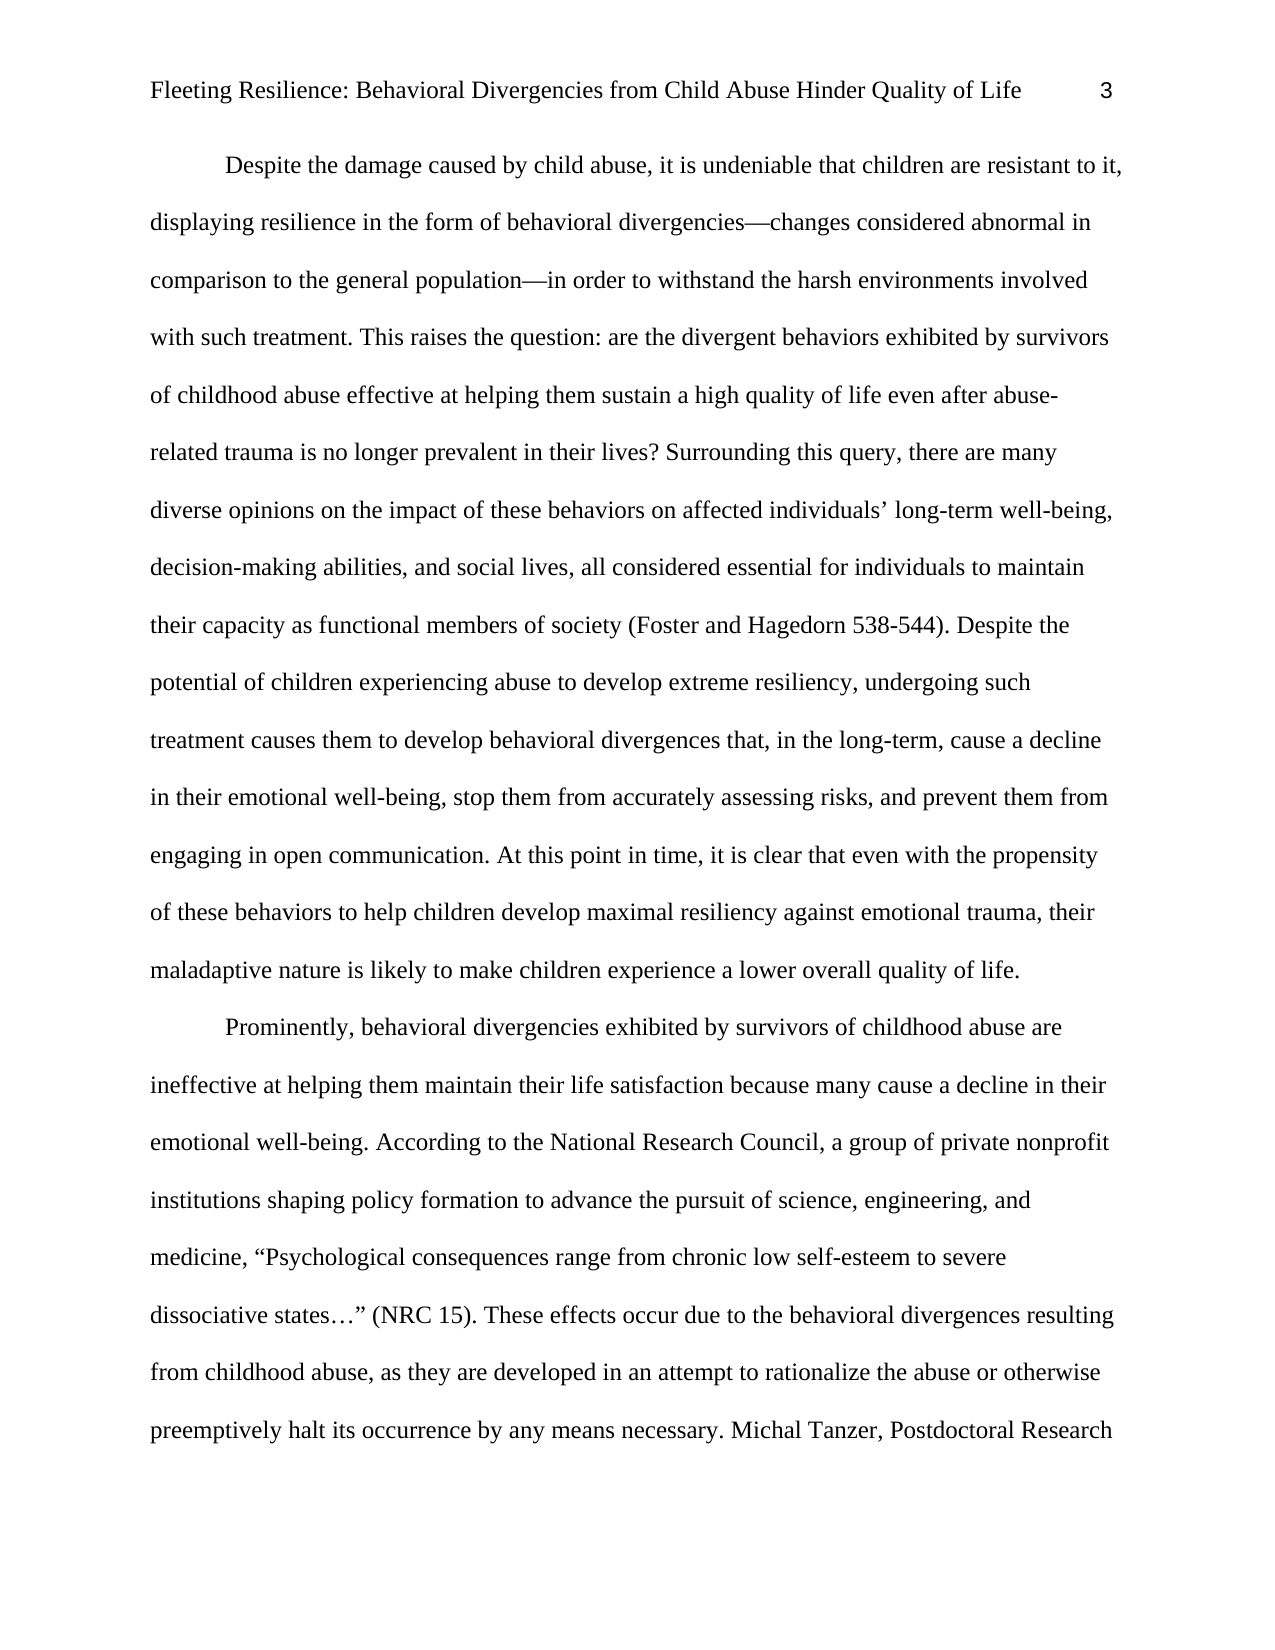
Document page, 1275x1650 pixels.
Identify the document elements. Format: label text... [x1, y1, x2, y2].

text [150, 1012, 1125, 1444]
text Despite the damage caused by child abuse, it is undeniable that children are resistant to it, displaying resilience in the form of behavioral divergencies—changes considered abnormal in comparison to the general population—in order to withstand the harsh environments involved with such treatment. This raises the question: are the divergent behaviors exhibited by survivors of childhood abuse effective at helping them sustain a high quality of life even after abuse-related trauma is no longer prevalent in their lives? Surrounding this query, there are many diverse opinions on the impact of these behaviors on affected individuals’ long-term well-being, decision-making abilities, and social lives, all considered essential for individuals to maintain their capacity as functional members of society (Foster and Hagedorn 538-544). Despite the potential of children experiencing abuse to develop extreme resiliency, undergoing such treatment causes them to develop behavioral divergences that, in the long-term, cause a decline in their emotional well-being, stop them from accurately assessing risks, and prevent them from engaging in open communication. At this point in time, it is clear that even with the propensity of these behaviors to help children develop maximal resiliency against emotional trauma, their maladaptive nature is likely to make children experience a lower overall quality of life. [150, 150, 1125, 984]
